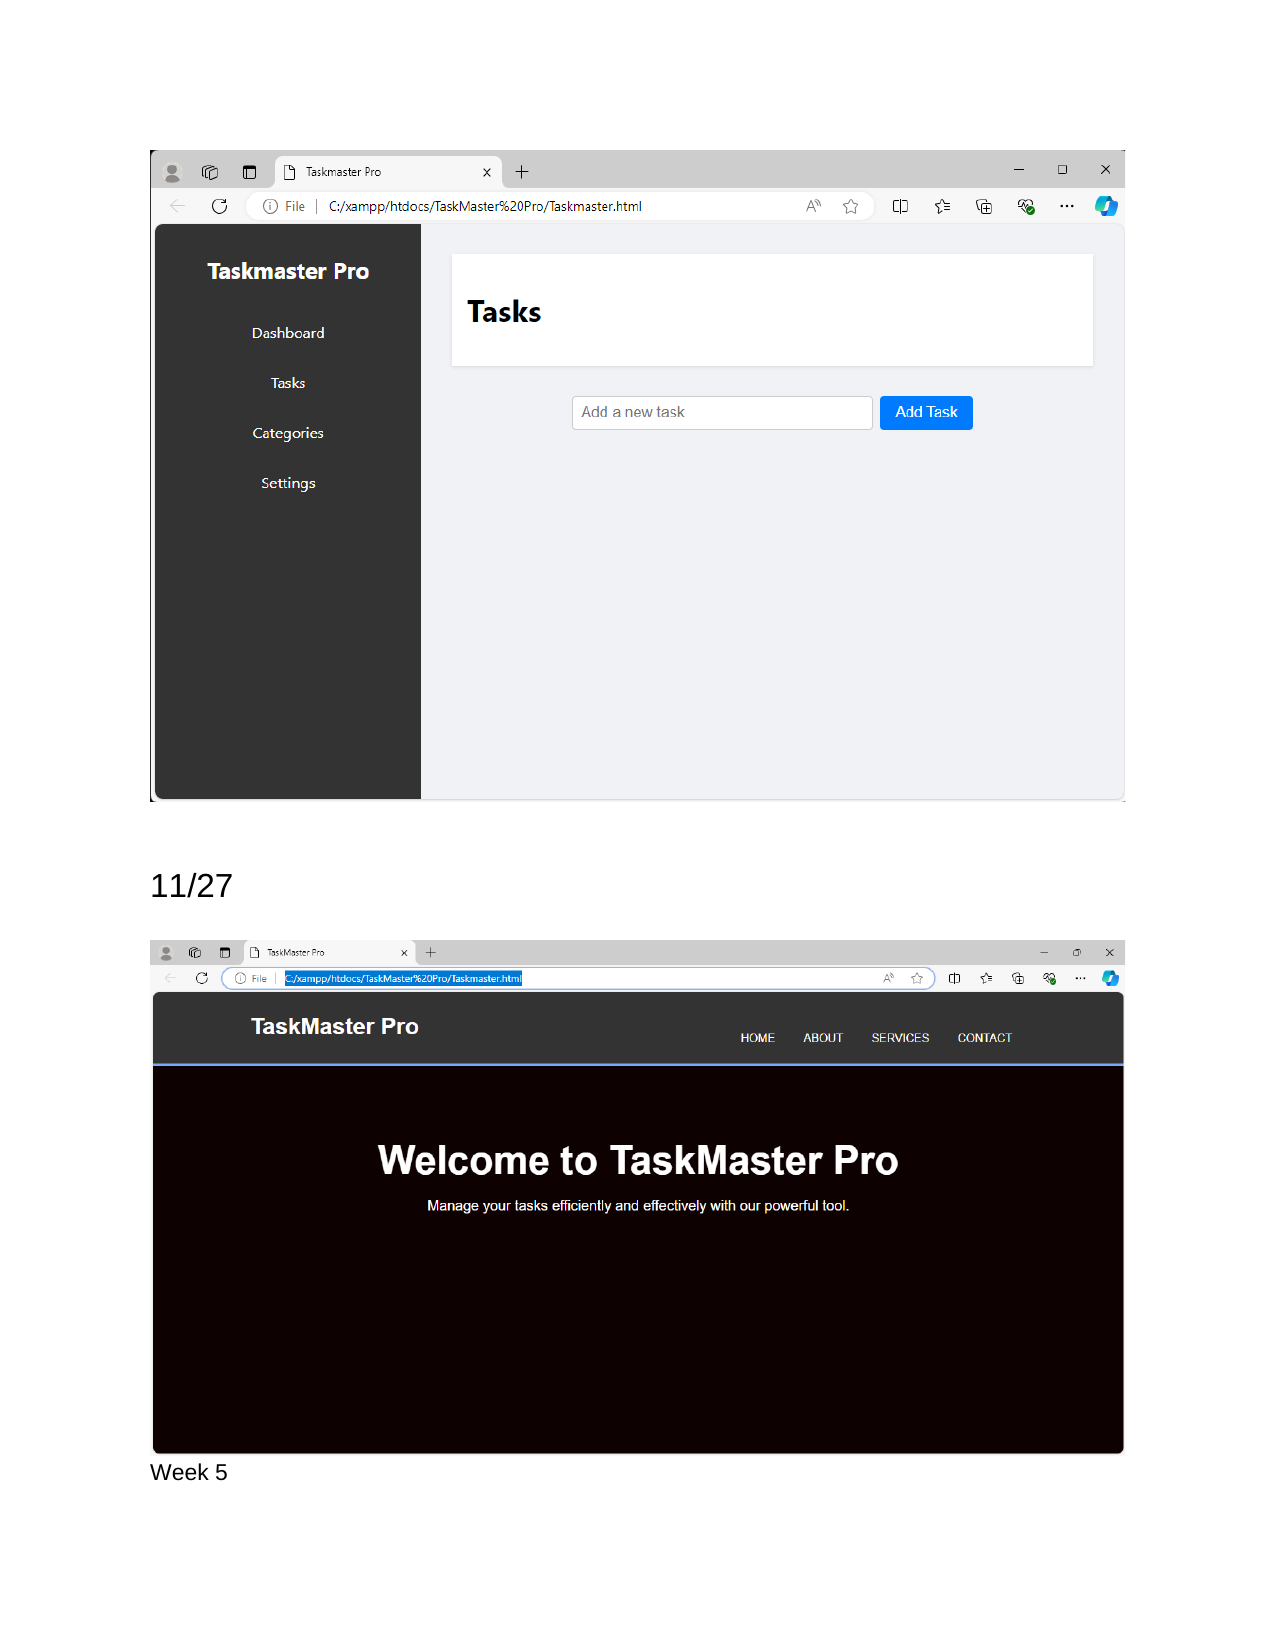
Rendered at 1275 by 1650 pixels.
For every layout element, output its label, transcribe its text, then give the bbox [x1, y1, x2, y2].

picture [150, 940, 1125, 1456]
picture [150, 150, 1125, 802]
text Week 5 [150, 1459, 1125, 1486]
text 11/27 [150, 866, 1125, 905]
